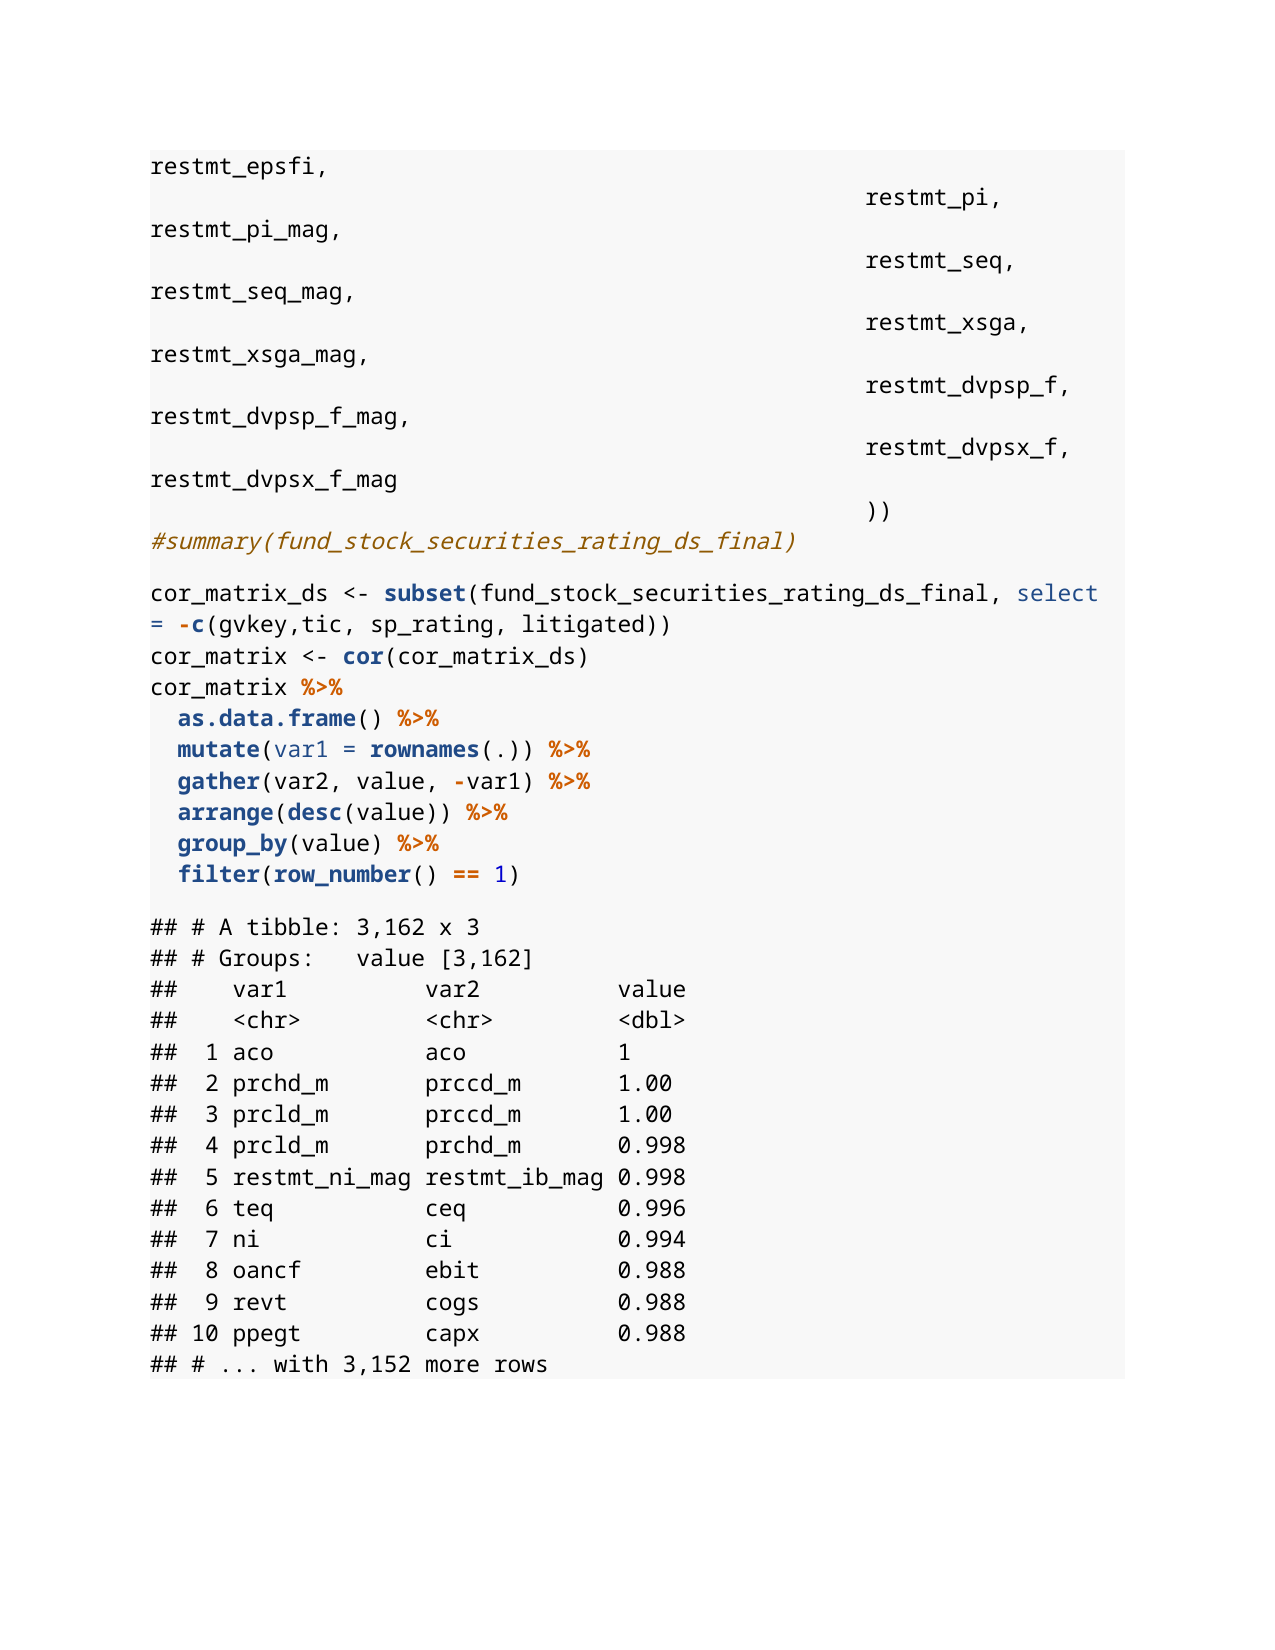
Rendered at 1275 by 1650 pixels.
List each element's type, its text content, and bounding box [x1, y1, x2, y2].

text cor_matrix_ds <- subset(fund_stock_securities_rating_ds_final, select = -c(gvkey,tic, sp_rating, litigated)) cor_matrix <- cor(cor_matrix_ds) cor_matrix %>% as.data.frame() %>% mutate(var1 = rownames(.)) %>% gather(var2, value, -var1) %>% arrange(desc(value)) %>% group_by(value) %>% filter(row_number() == 1) [150, 577, 1125, 889]
text ## # A tibble: 3,162 x 3 ## # Groups: value [3,162] ## var1 var2 value ## <chr> <chr> <dbl> ## 1 aco aco 1 ## 2 prchd_m prccd_m 1.00 ## 3 prcld_m prccd_m 1.00 ## 4 prcld_m prchd_m 0.998 ## 5 restmt_ni_mag restmt_ib_mag 0.998 ## 6 teq ceq 0.996 ## 7 ni ci 0.994 ## 8 oancf ebit 0.988 ## 9 revt cogs 0.988 ## 10 ppegt capx 0.988 ## # ... with 3,152 more rows [150, 910, 1125, 1379]
